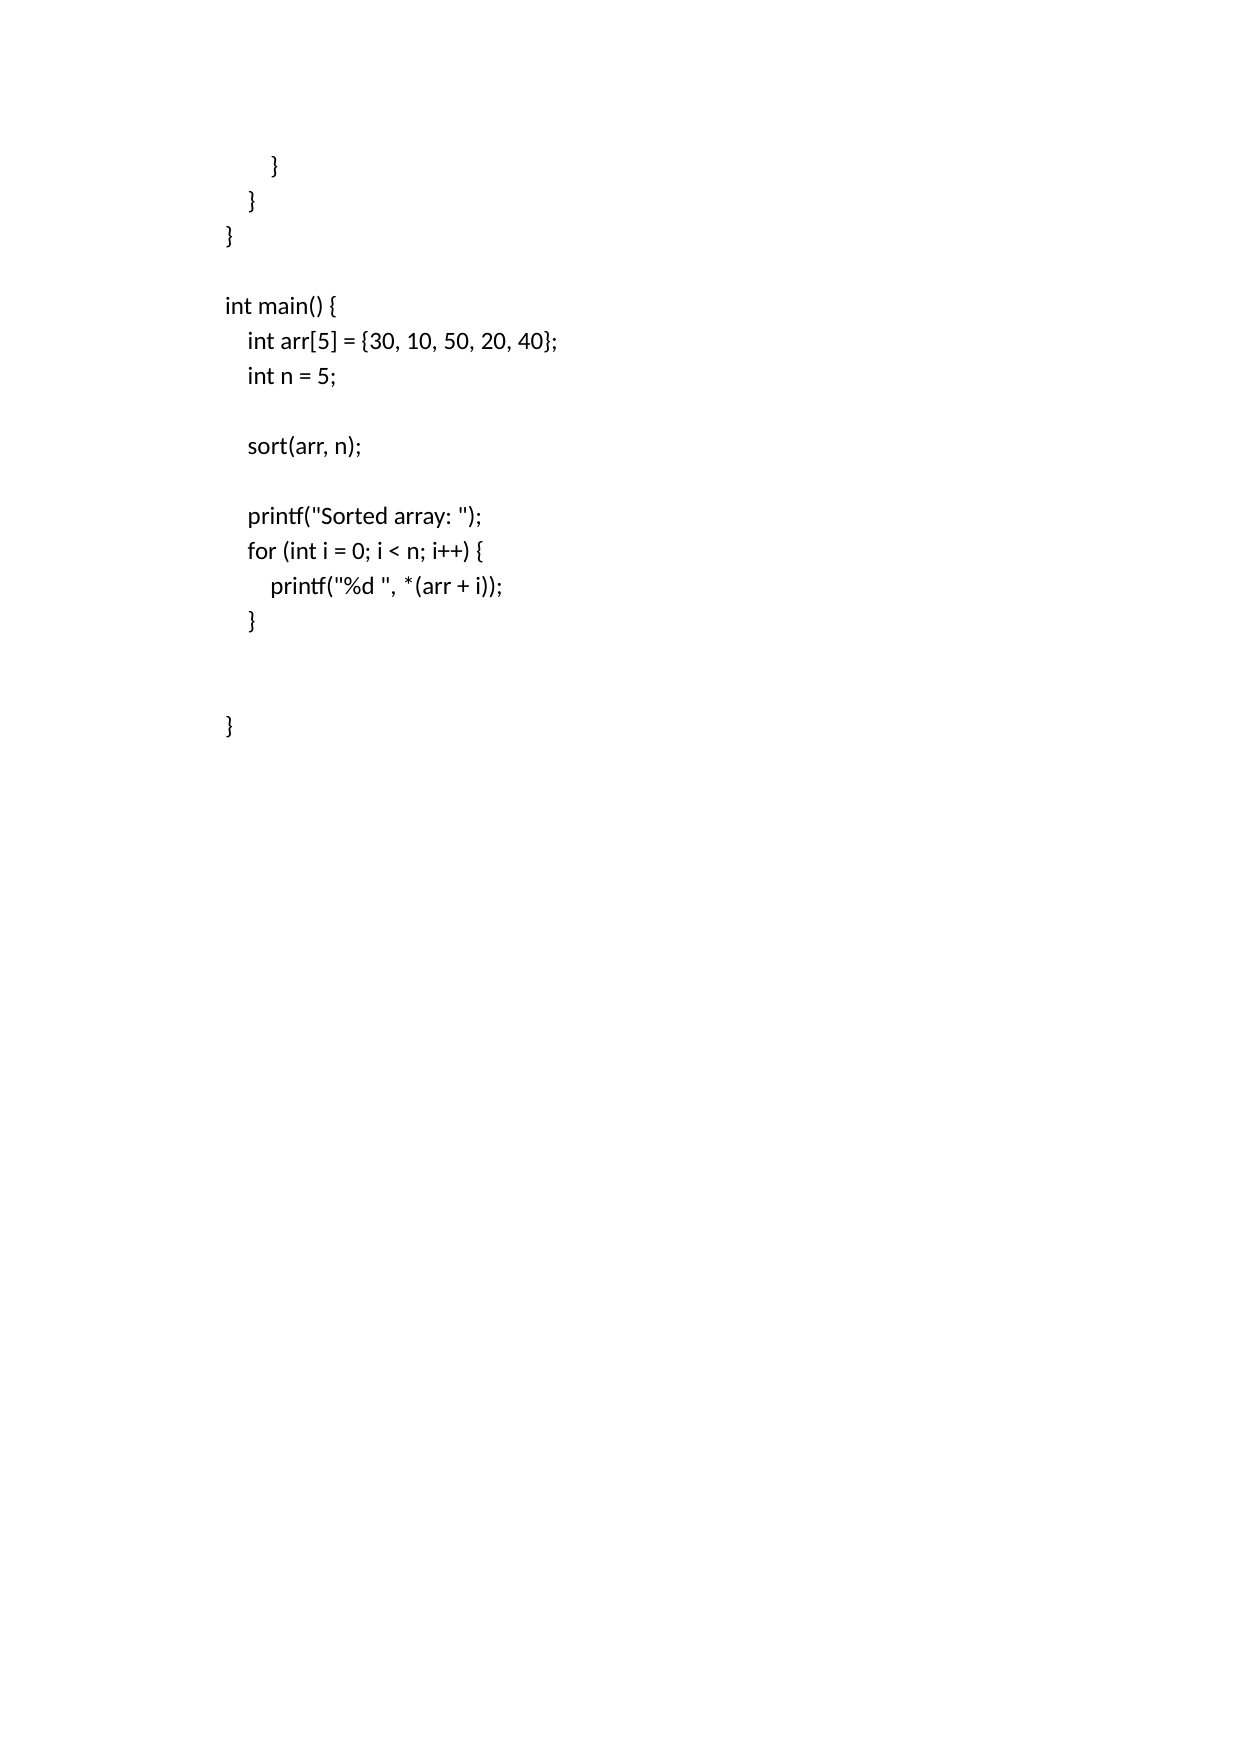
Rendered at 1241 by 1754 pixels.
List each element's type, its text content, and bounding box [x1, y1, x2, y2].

list printf("Sorted array: "); [225, 500, 1090, 531]
list } [225, 185, 1090, 216]
list } [225, 710, 1090, 741]
list sort(arr, n); [225, 430, 1090, 461]
list int main() { [225, 290, 1090, 321]
list printf("%d ", *(arr + i)); [225, 570, 1090, 601]
list } [225, 150, 1090, 181]
list } [225, 220, 1090, 251]
list } [225, 605, 1090, 636]
list int arr[5] = {30, 10, 50, 20, 40}; [225, 325, 1090, 356]
list for (int i = 0; i < n; i++) { [225, 535, 1090, 566]
list int n = 5; [225, 360, 1090, 391]
